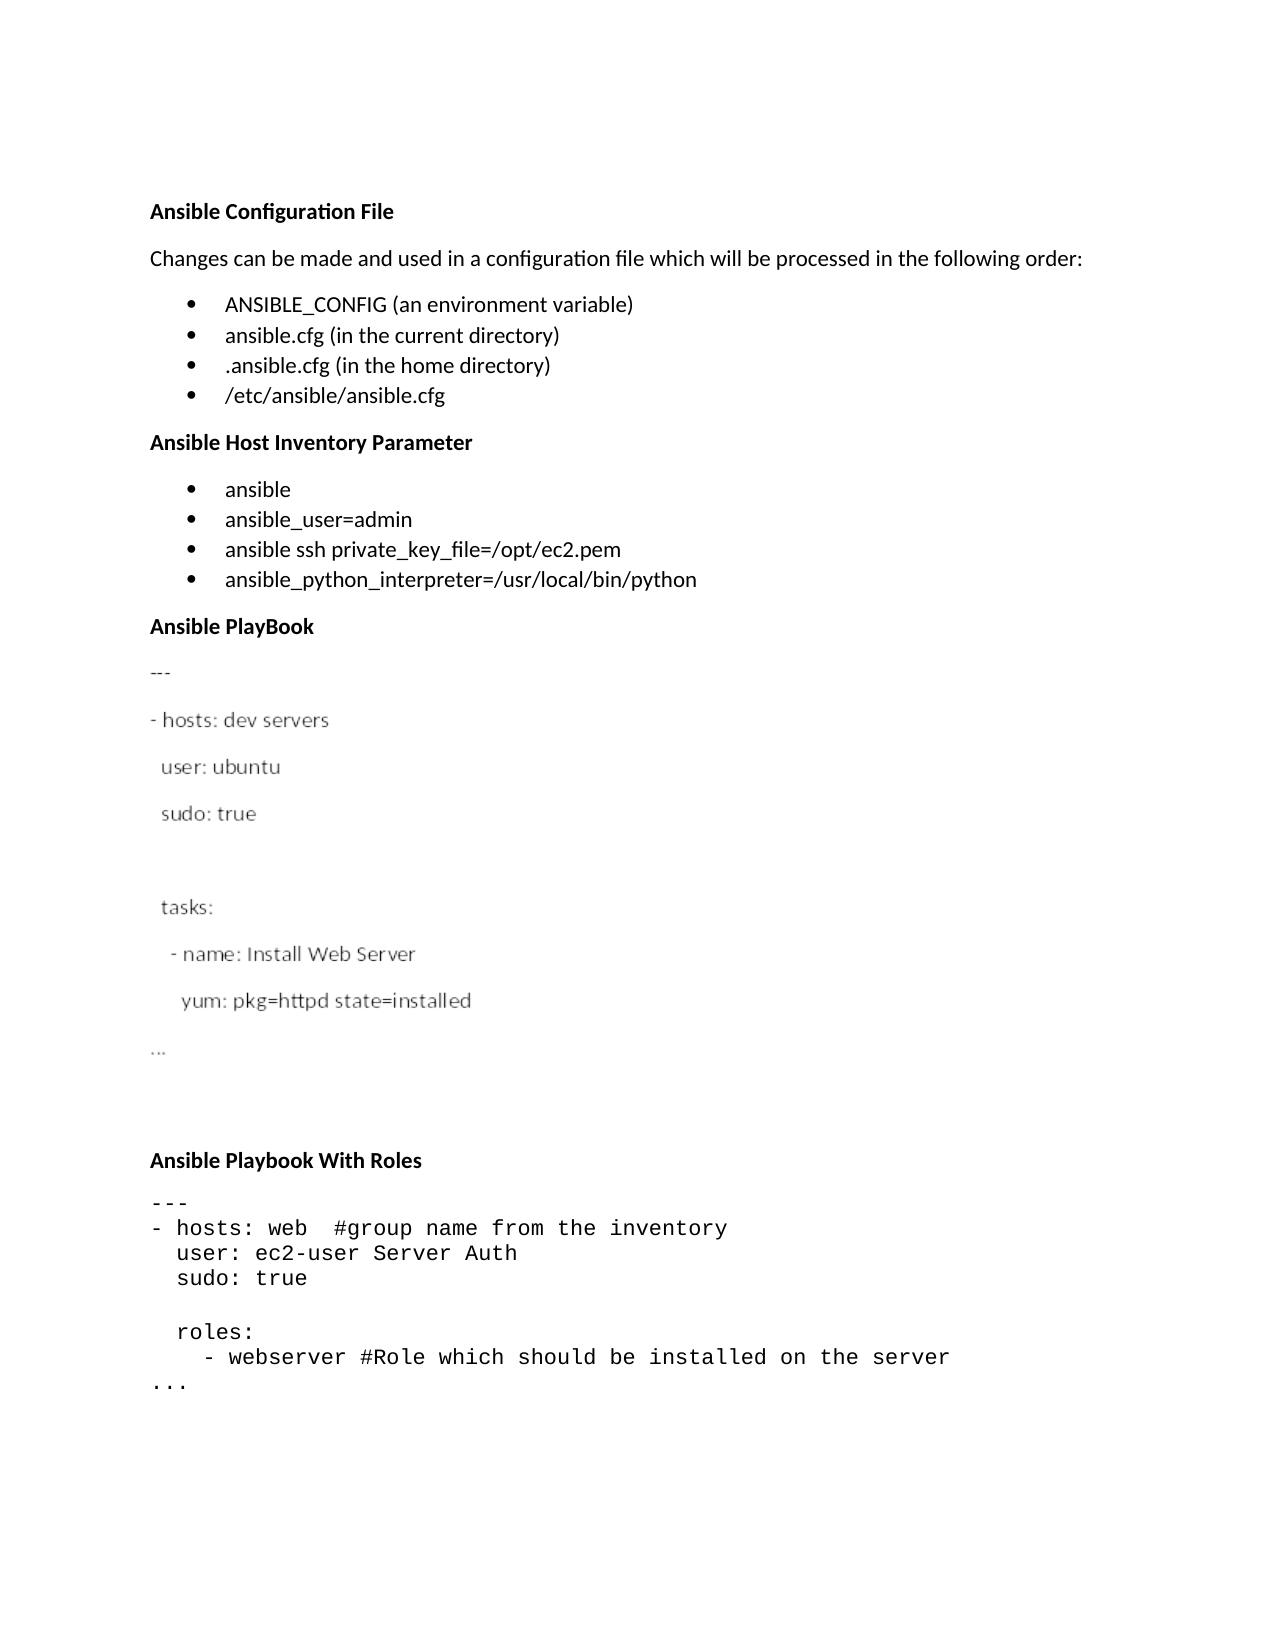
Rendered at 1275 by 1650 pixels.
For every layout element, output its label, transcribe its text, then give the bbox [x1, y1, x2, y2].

text Ansible Playbook With Roles [150, 1146, 1125, 1174]
text ... [150, 1371, 1125, 1396]
text sudo: true [150, 1267, 1125, 1292]
text Ansible Configuration File [150, 197, 1125, 225]
text --- [150, 1193, 1125, 1217]
list /etc/ansible/ansible.cfg [187, 381, 1125, 409]
text user: ec2-user Server Auth [150, 1242, 1125, 1267]
list ansible_python_interpreter=/usr/local/bin/python [187, 566, 1125, 594]
list ansible [187, 475, 1125, 503]
list ansible.cfg (in the current directory) [187, 321, 1125, 349]
list ANSIBLE_CONFIG (an environment variable) [187, 291, 1125, 319]
list .ansible.cfg (in the home directory) [187, 351, 1125, 379]
text Ansible Host Inventory Parameter [150, 428, 1125, 456]
text - hosts: web #group name from the inventory [150, 1217, 1125, 1242]
text - webserver #Role which should be installed on the server [150, 1346, 1125, 1371]
list ansible ssh private_key_file=/opt/ec2.pem [187, 535, 1125, 563]
list ansible_user=admin [187, 505, 1125, 533]
text roles: [150, 1322, 1125, 1346]
text Changes can be made and used in a configuration file which will be processed in the following order: [150, 244, 1125, 272]
text Ansible PlayBook [150, 612, 1125, 641]
